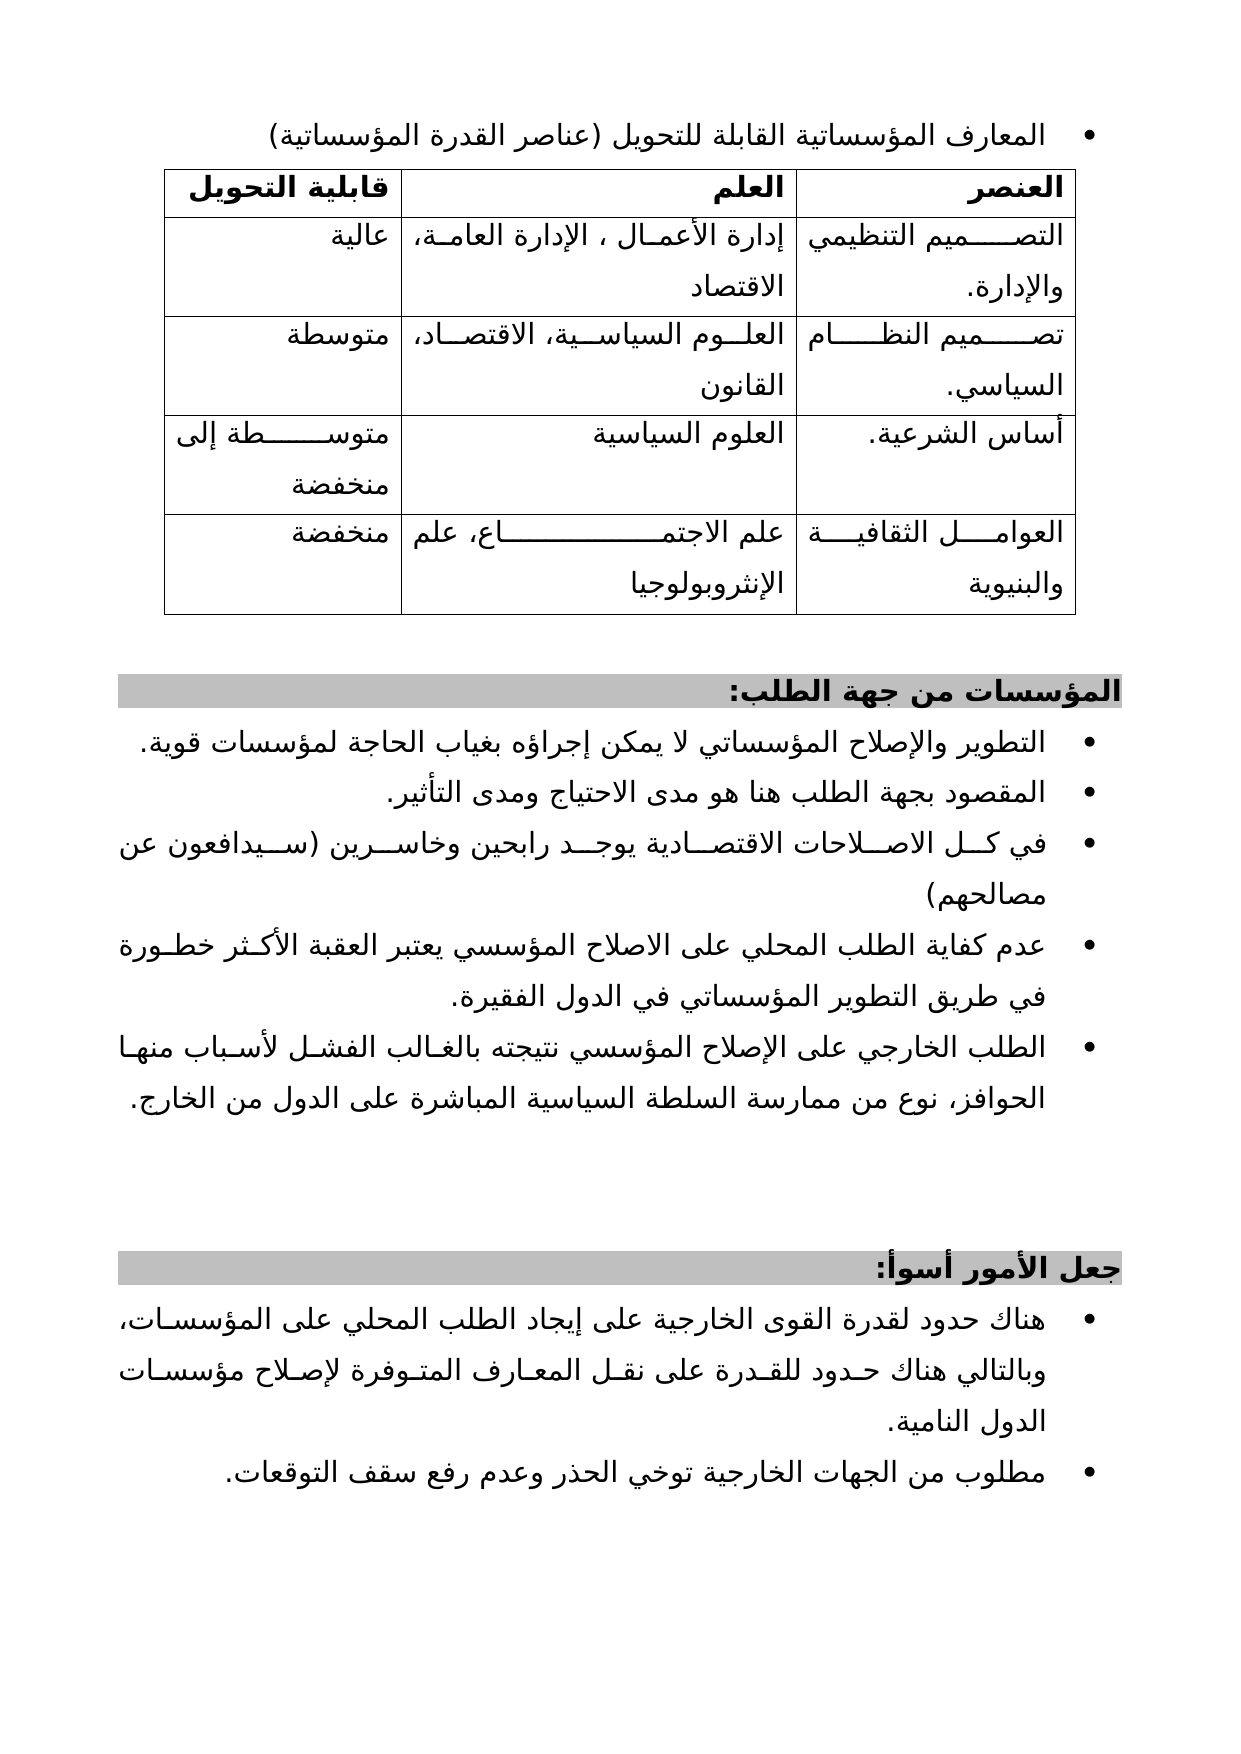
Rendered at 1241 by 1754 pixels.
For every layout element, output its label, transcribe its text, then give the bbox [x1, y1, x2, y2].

table_cell العلوم السياسية [402, 416, 796, 514]
list مطلوب من الجهات الخارجية توخي الحذر وعدم رفع سقف التوقعات. [118, 1455, 1084, 1489]
table_cell التصميم التنظيمي والإدارة. [797, 218, 1075, 316]
list التطوير والإصلاح المؤسساتي لا يمكن إجراؤه بغياب الحاجة لمؤسسات قوية. [118, 725, 1084, 759]
text جعل الأمور أسوأ: [118, 1251, 1122, 1285]
list في كل الاصلاحات الاقتصادية يوجد رابحين وخاسرين (سيدافعون عن مصالحهم) [118, 827, 1084, 912]
table_cell العلوم السياسية، الاقتصاد، القانون [402, 317, 796, 415]
table_cell إدارة الأعمال ، الإدارة العامة، الاقتصاد [402, 218, 796, 316]
list المعارف المؤسساتية القابلة للتحويل (عناصر القدرة المؤسساتية) [118, 118, 1084, 152]
list المقصود بجهة الطلب هنا هو مدى الاحتياج ومدى التأثير. [118, 776, 1084, 810]
list عدم كفاية الطلب المحلي على الاصلاح المؤسسي يعتبر العقبة الأكثر خطورة في طريق التطوير المؤسساتي في الدول الفقيرة. [118, 929, 1084, 1013]
table_cell العوامل الثقافية والبنيوية [797, 515, 1075, 613]
table_cell تصميم النظام السياسي. [797, 317, 1075, 415]
table_header قابلية التحويل [165, 170, 401, 217]
table_cell أساس الشرعية. [797, 416, 1075, 514]
list الطلب الخارجي على الإصلاح المؤسسي نتيجته بالغالب الفشل لأسباب منها الحوافز، نوع من ممارسة السلطة السياسية المباشرة على الدول من الخارج. [118, 1031, 1084, 1115]
table_cell منخفضة [165, 515, 401, 613]
table_cell عالية [165, 218, 401, 316]
table_cell متوسطة [165, 317, 401, 415]
list هناك حدود لقدرة القوى الخارجية على إيجاد الطلب المحلي على المؤسسات، وبالتالي هناك حدود للقدرة على نقل المعارف المتوفرة لإصلاح مؤسسات الدول النامية. [118, 1302, 1084, 1438]
table_header العلم [402, 170, 796, 217]
text المؤسسات من جهة الطلب: [118, 674, 1122, 708]
table_header العنصر [797, 170, 1075, 217]
table_cell متوسطة إلى منخفضة [165, 416, 401, 514]
table_cell علم الاجتماع، علم الإنثروبولوجيا [402, 515, 796, 613]
